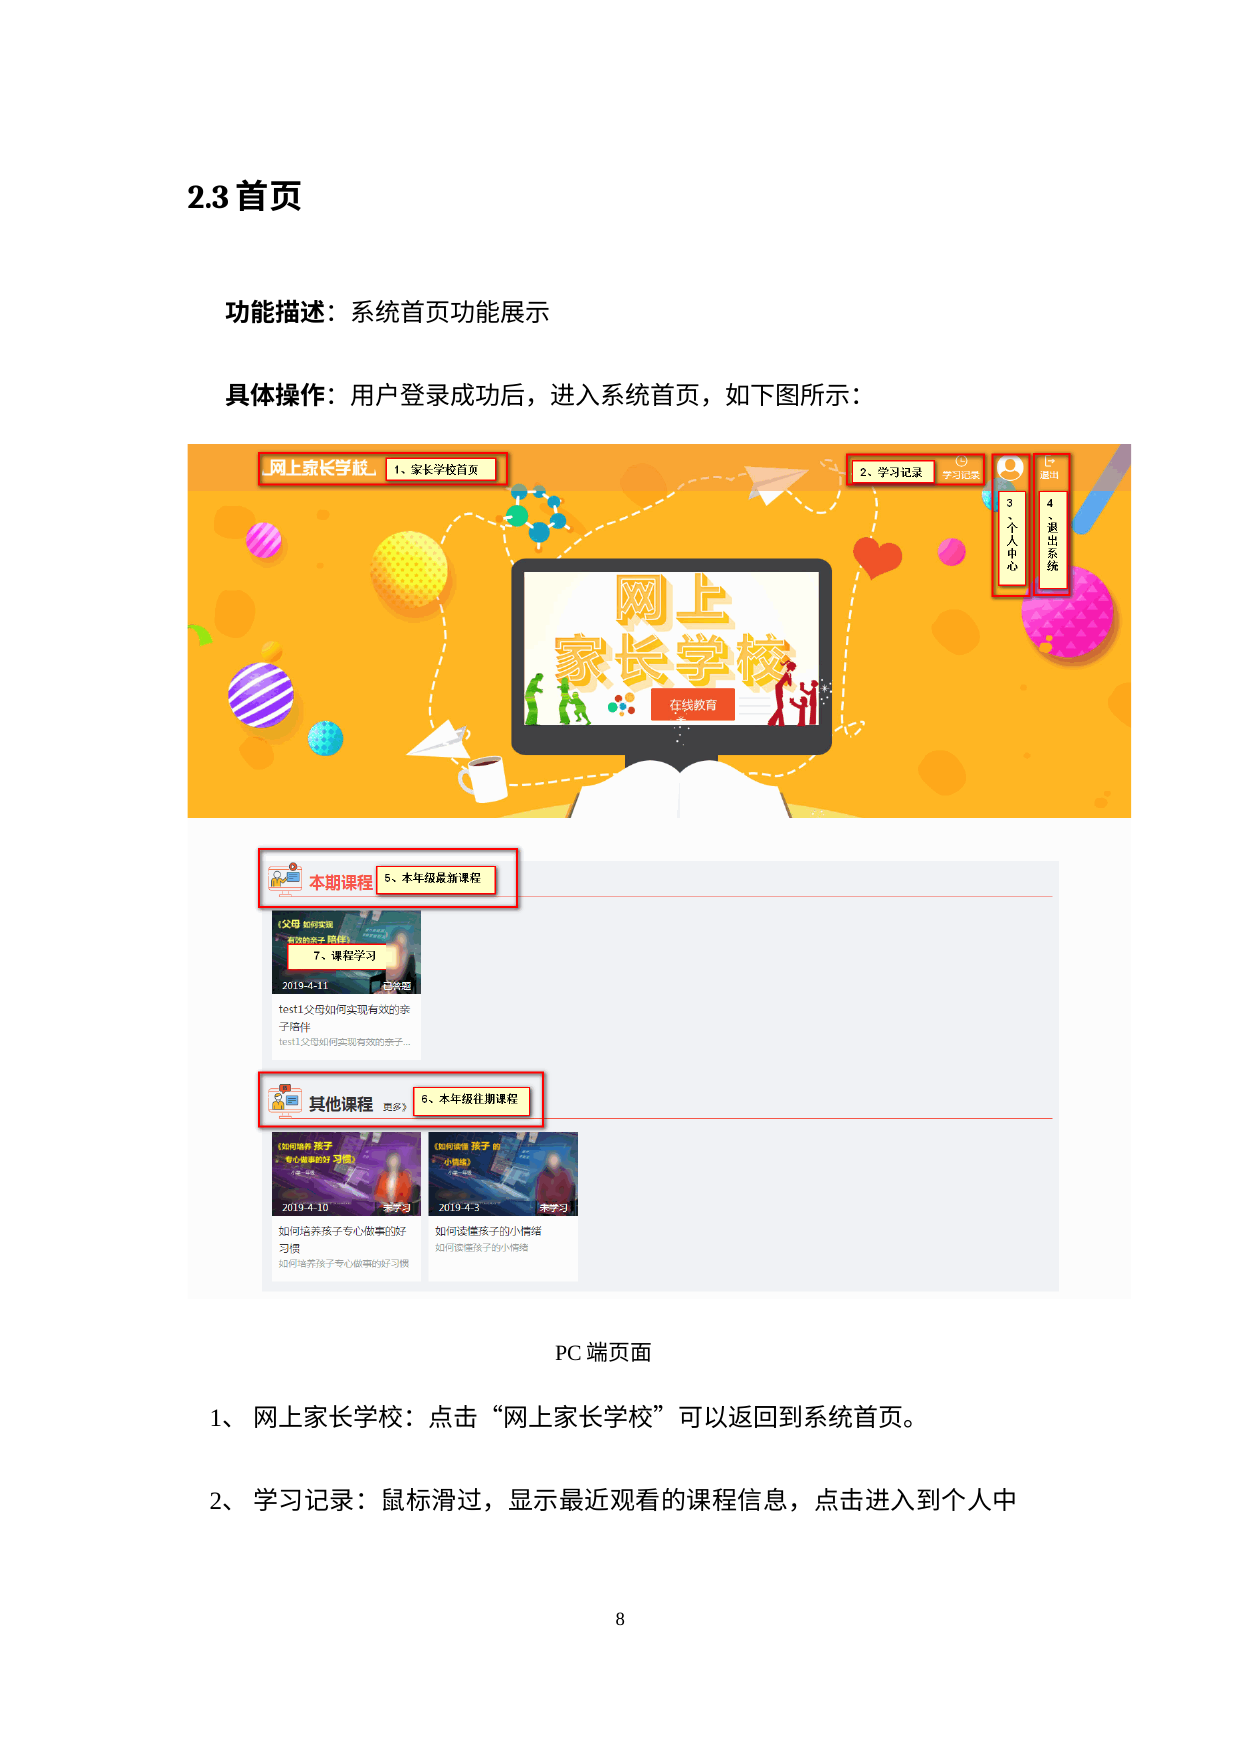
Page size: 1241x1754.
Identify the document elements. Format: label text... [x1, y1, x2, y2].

text PC端页面 [187, 1334, 1019, 1367]
subtitle 2.3首页 [187, 162, 1053, 227]
picture [187, 444, 1132, 1299]
text 功能描述：系统首页功能展示 [187, 278, 1019, 343]
text 具体操作：用户登录成功后，进入系统首页，如下图所示： [187, 361, 1019, 426]
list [209, 1466, 1019, 1531]
list 网上家长学校：点击“网上家长学校”可以返回到系统首页。 [209, 1383, 1019, 1448]
